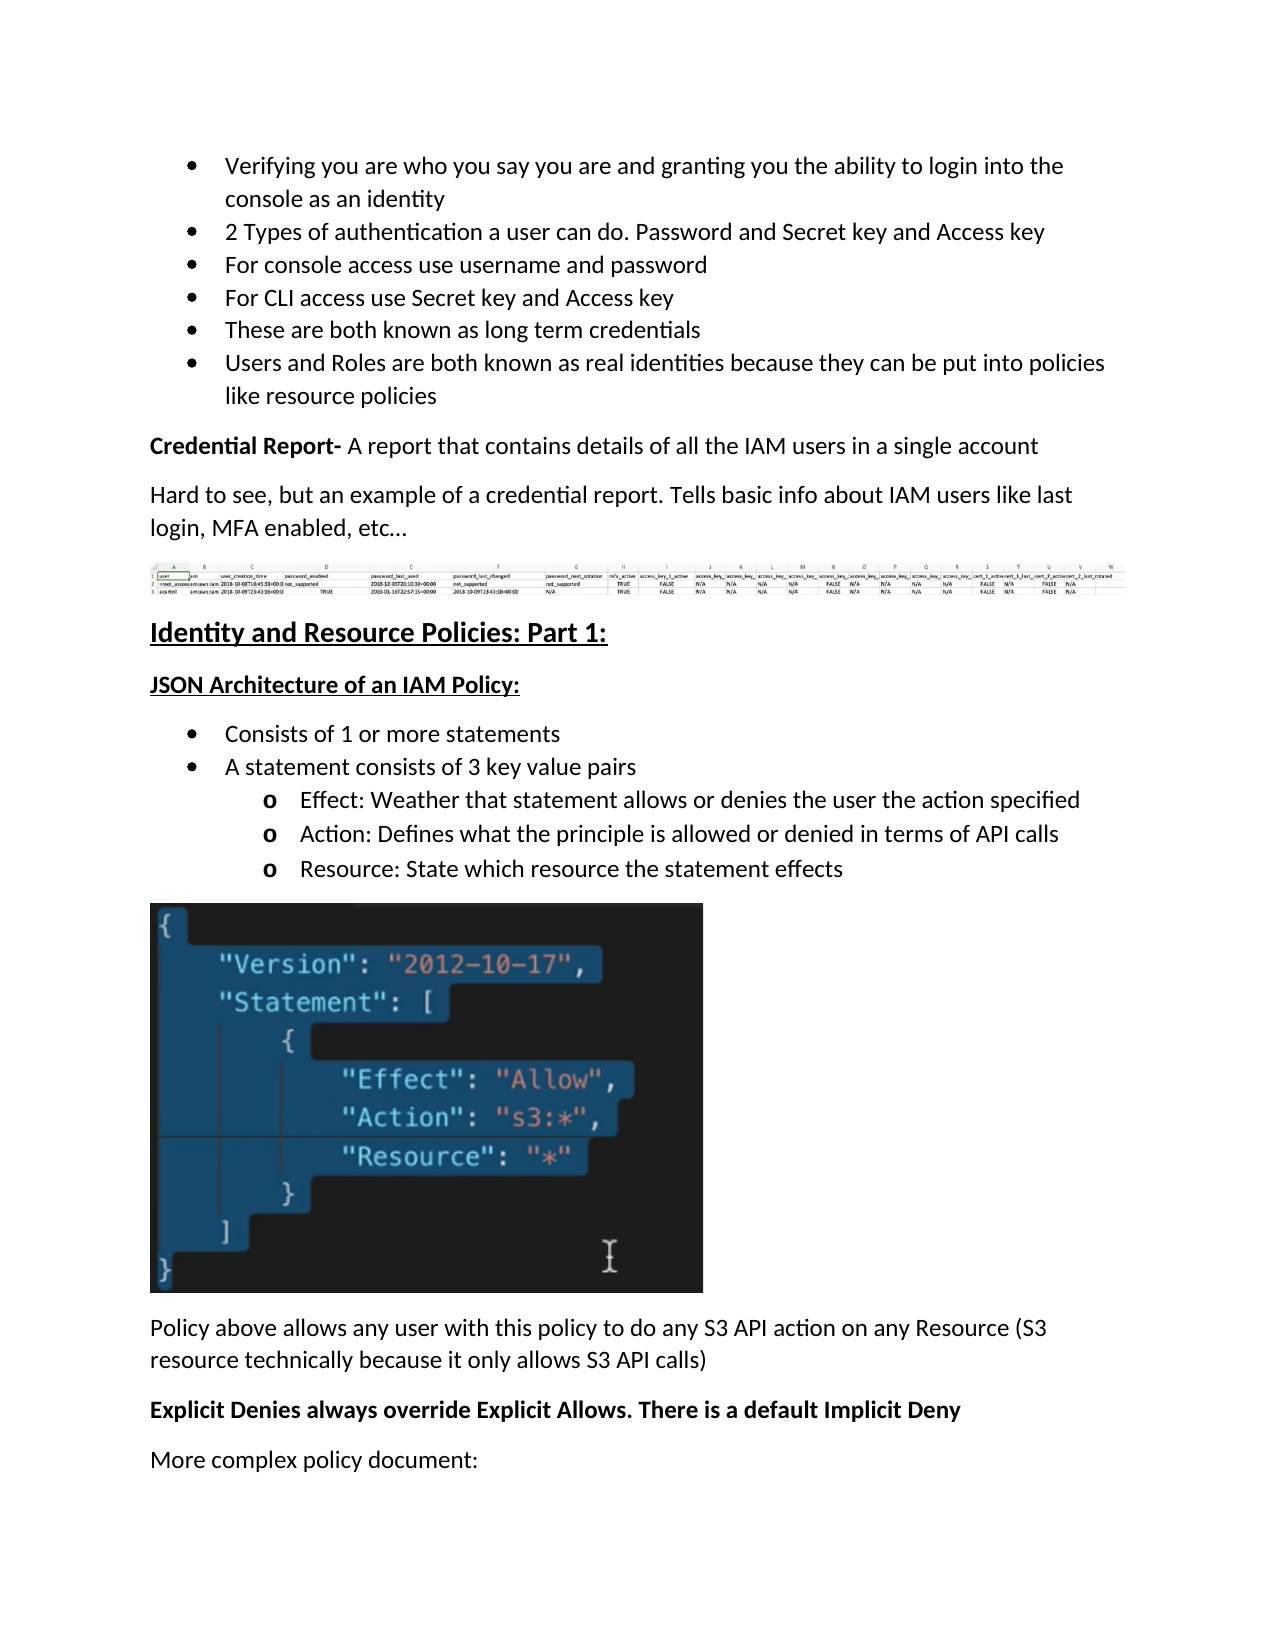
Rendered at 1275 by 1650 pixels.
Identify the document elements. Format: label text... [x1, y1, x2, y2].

picture [150, 903, 704, 1293]
list Verifying you are who you say you are and granting you the ability to login into the console as an identity [187, 150, 1125, 213]
text JSON Architecture of an IAM Policy: [150, 669, 1125, 699]
list These are both known as long term credentials [187, 314, 1125, 345]
list A statement consists of 3 key value pairs [187, 751, 1125, 782]
text Policy above allows any user with this policy to do any S3 API action on any Resource (S3 resource technically because it only allows S3 API calls) [150, 1312, 1125, 1375]
list For console access use username and password [187, 249, 1125, 279]
list Resource: State which resource the statement effects [262, 853, 1125, 884]
list Action: Defines what the principle is allowed or denied in terms of API calls [262, 818, 1125, 850]
text Credential Report- A report that contains details of all the IAM users in a single account [150, 430, 1125, 461]
text Hard to see, but an example of a credential report. Tells basic info about IAM users like last login, MFA enabled, etc… [150, 479, 1125, 543]
list Effect: Weather that statement allows or denies the user the action specified [262, 784, 1125, 816]
list Consists of 1 or more statements [187, 718, 1125, 749]
list 2 Types of authentication a user can do. Password and Secret key and Access key [187, 216, 1125, 246]
text Identity and Resource Policies: Part 1: [150, 614, 1125, 649]
list Users and Roles are both known as real identities because they can be put into policies like resource policies [187, 347, 1125, 411]
picture [150, 562, 1125, 595]
list For CLI access use Secret key and Access key [187, 282, 1125, 312]
text More complex policy document: [150, 1444, 1125, 1474]
text Explicit Denies always override Explicit Allows. There is a default Implicit Deny [150, 1394, 1125, 1425]
